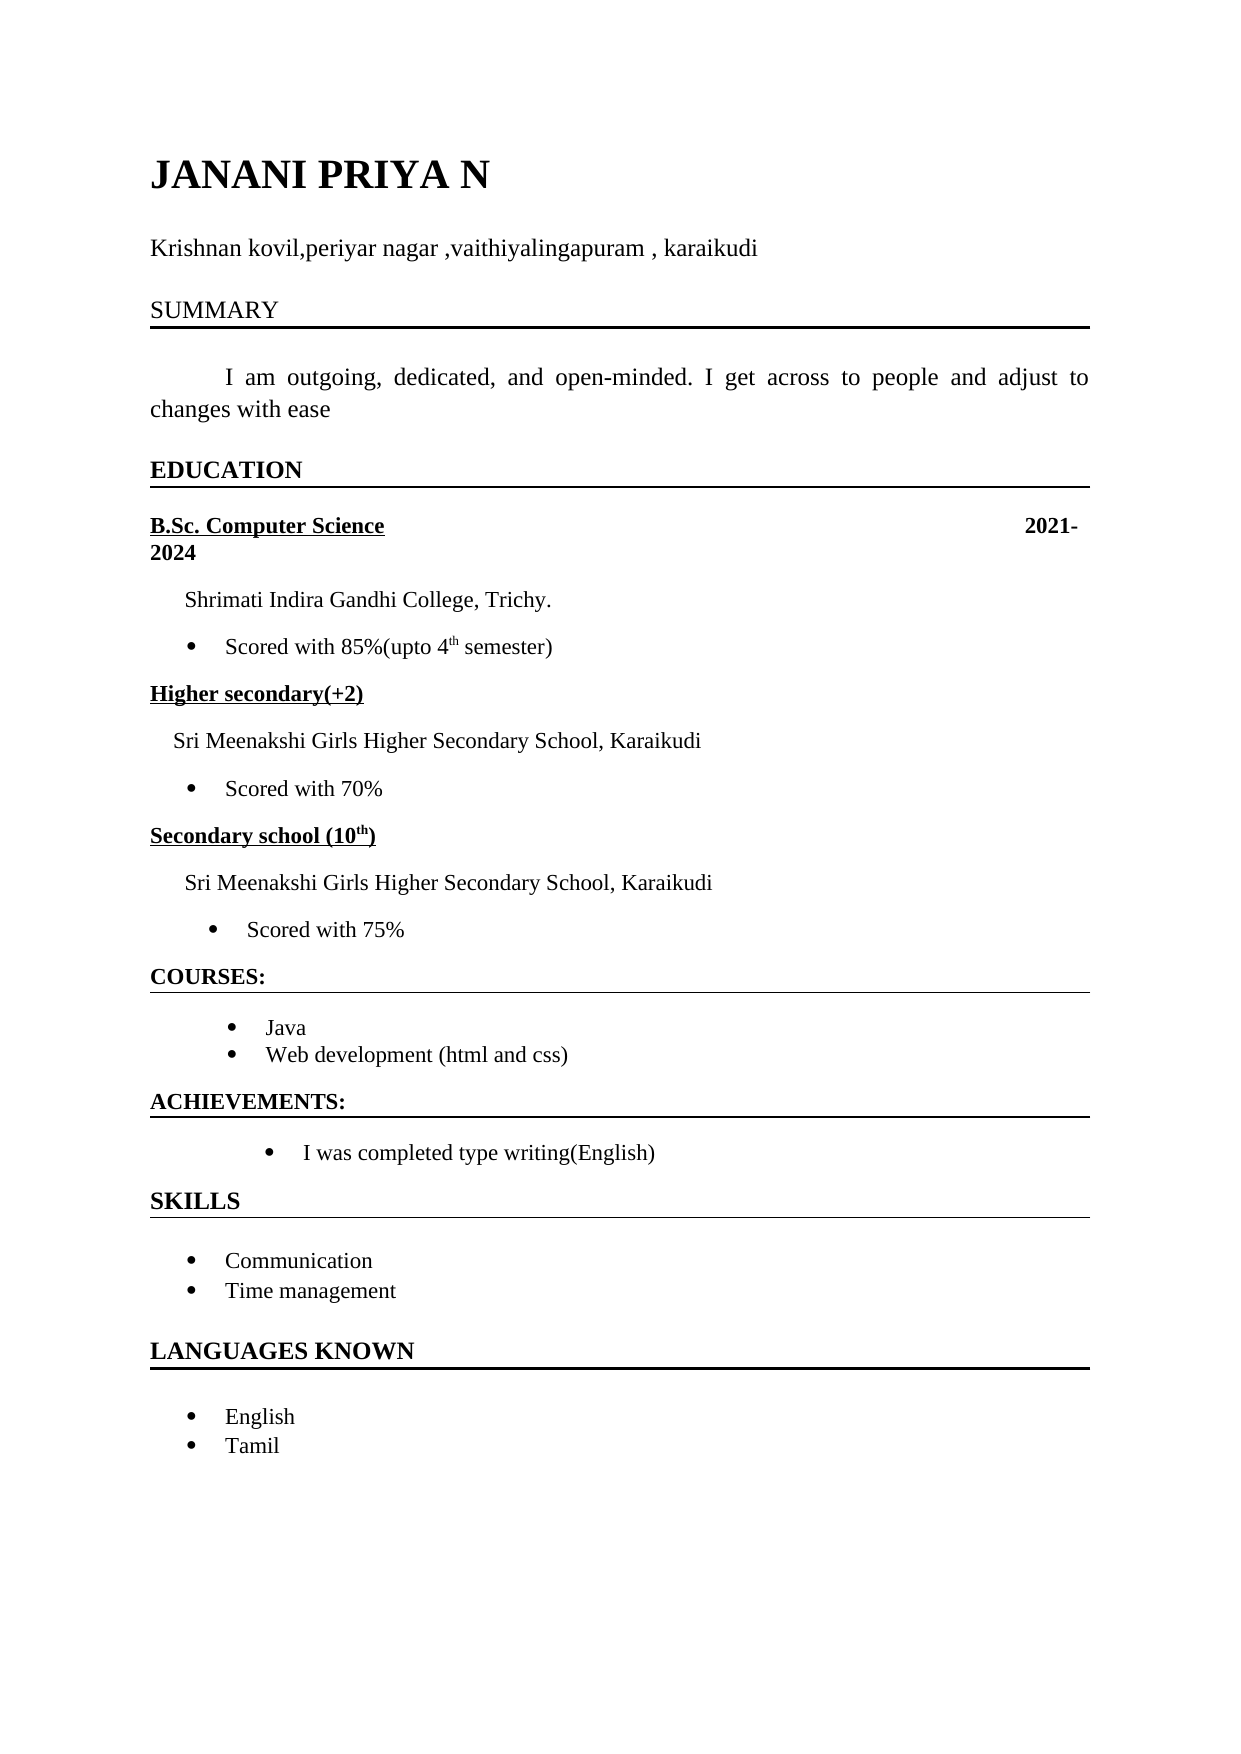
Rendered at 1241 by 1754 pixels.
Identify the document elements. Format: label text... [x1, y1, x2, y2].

text Sri Meenakshi Girls Higher Secondary School, Karaikudi [150, 869, 1090, 895]
text JANANI PRIYA N [150, 150, 1090, 198]
text Sri Meenakshi Girls Higher Secondary School, Karaikudi [150, 727, 1090, 754]
text ACHIEVEMENTS: [150, 1088, 1090, 1116]
text Higher secondary(+2) [150, 680, 1090, 707]
text COURSES: [150, 963, 1090, 992]
list Scored with 85%(upto 4th semester) [187, 633, 1090, 659]
text Secondary school (10th) [150, 822, 1090, 848]
text EDUCATION [150, 456, 1090, 486]
list Communication [187, 1247, 1090, 1274]
list English [187, 1403, 1090, 1429]
text LANGUAGES KNOWN [150, 1336, 1090, 1367]
list Scored with 75% [209, 916, 1090, 943]
text SKILLS [150, 1186, 1090, 1217]
text Shrimati Indira Gandhi College, Trichy. [150, 586, 1090, 612]
list I was completed type writing(English) [265, 1139, 1090, 1165]
list Scored with 70% [187, 775, 1090, 801]
list Web development (html and css) [228, 1041, 1090, 1067]
list Tamil [187, 1432, 1090, 1459]
text SUMMARY [150, 295, 1090, 326]
text Krishnan kovil,periyar nagar ,vaithiyalingapuram , karaikudi [150, 233, 1090, 262]
text I am outgoing, dedicated, and open-minded. I get across to people and adjust to changes with ease [150, 362, 1090, 423]
text B.Sc. Computer Science 2021-2024 [150, 512, 1090, 565]
list Java [228, 1014, 1090, 1041]
list Time management [187, 1277, 1090, 1303]
